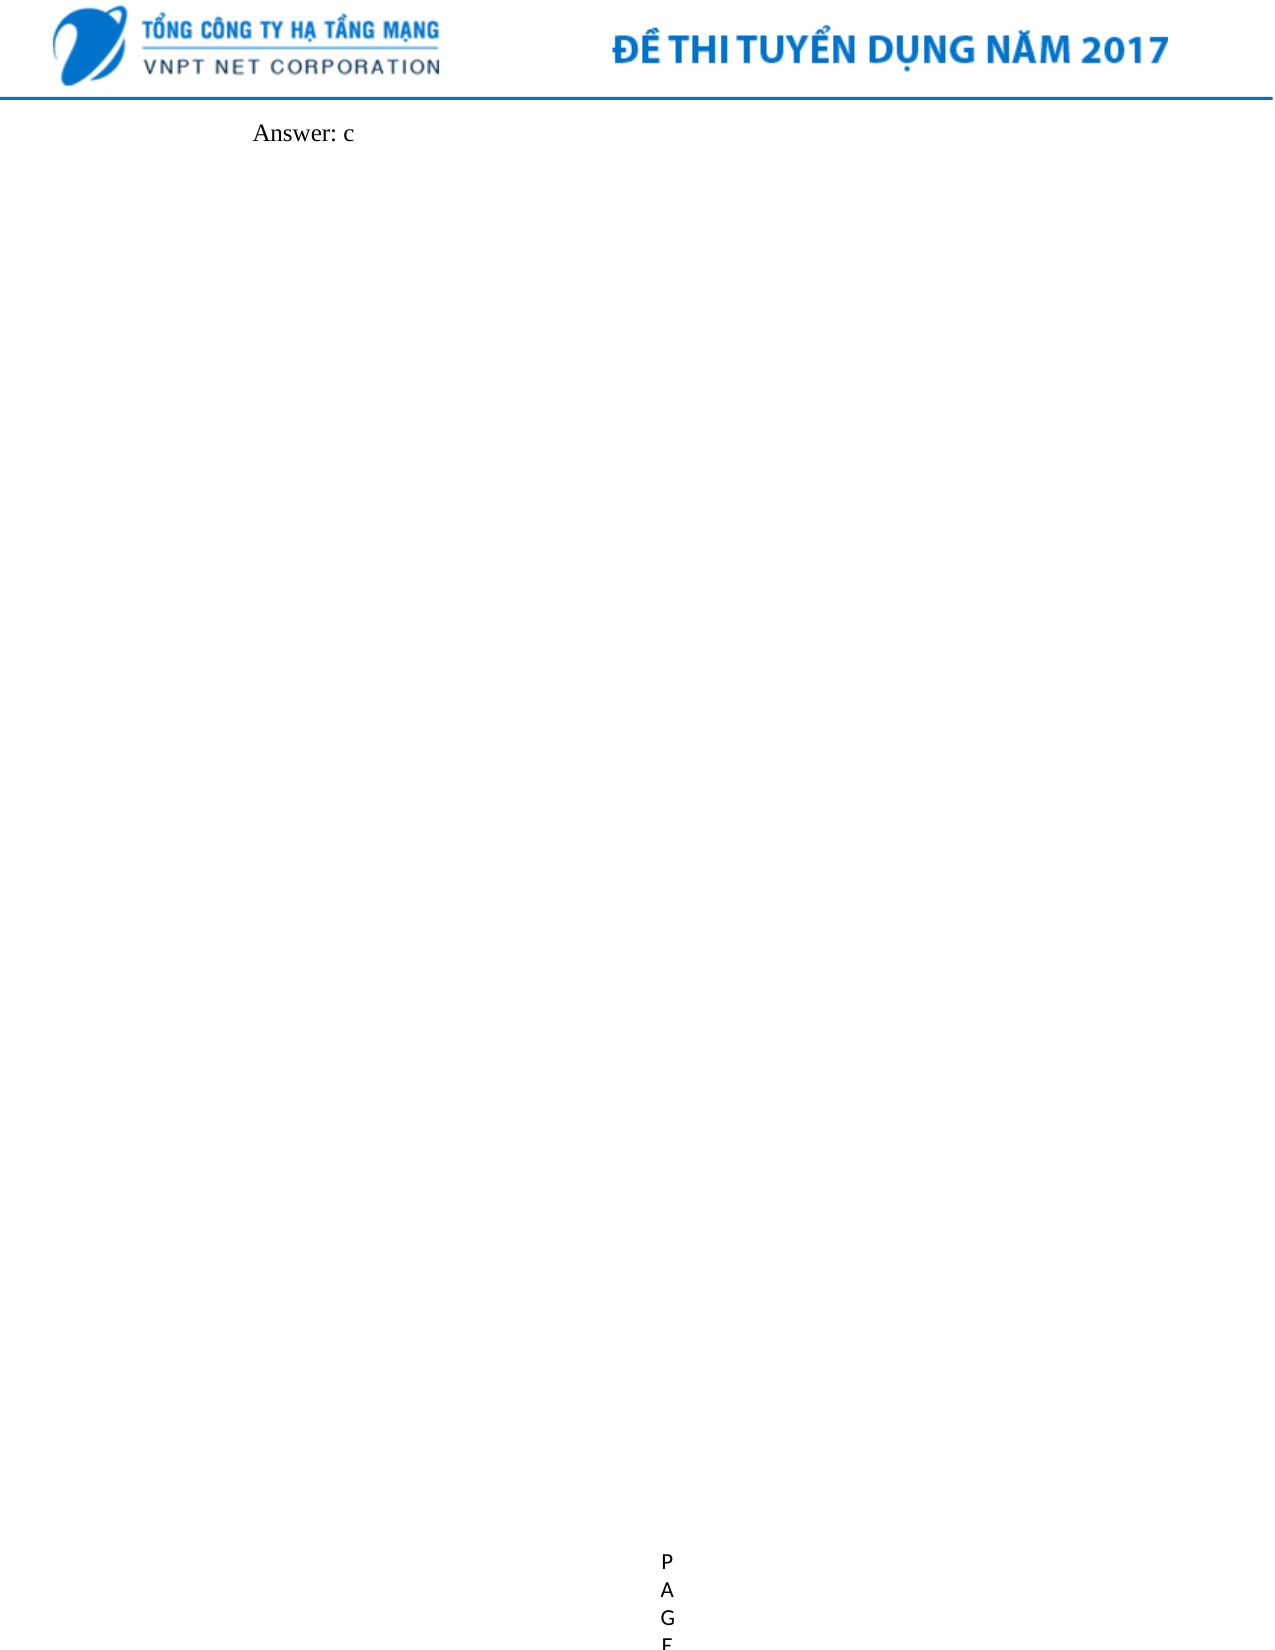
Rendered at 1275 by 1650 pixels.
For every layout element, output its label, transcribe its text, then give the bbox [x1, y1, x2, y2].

picture [0, 0, 1273, 100]
text Answer: c [252, 118, 1157, 147]
